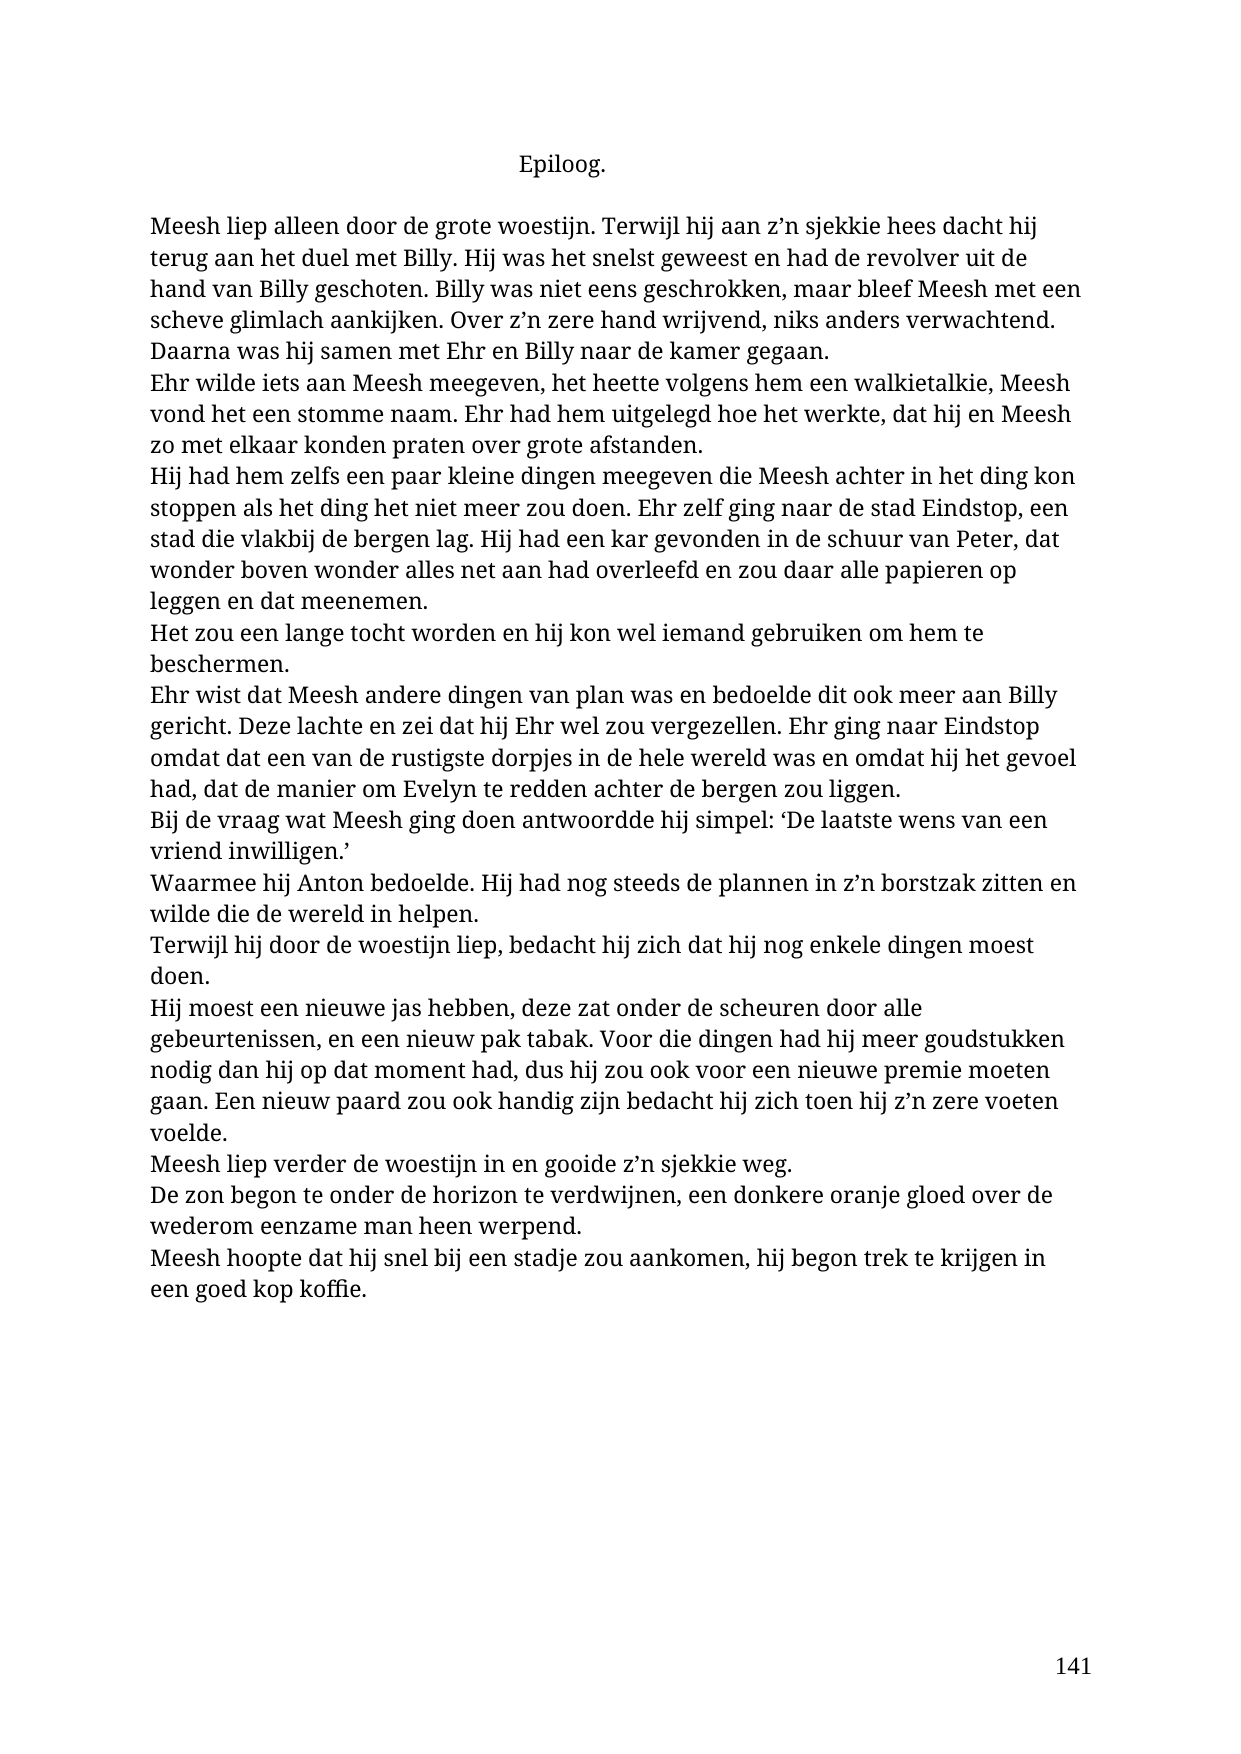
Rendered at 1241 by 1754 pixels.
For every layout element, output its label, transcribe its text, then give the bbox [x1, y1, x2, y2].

text Ehr wilde iets aan Meesh meegeven, het heette volgens hem een walkietalkie, Meesh vond het een stomme naam. Ehr had hem uitgelegd hoe het werkte, dat hij en Meesh zo met elkaar konden praten over grote afstanden. [150, 366, 1083, 460]
text Meesh hoopte dat hij snel bij een stadje zou aankomen, hij begon trek te krijgen in een goed kop koffie. [150, 1241, 1074, 1304]
text Hij moest een nieuwe jas hebben, deze zat onder de scheuren door alle gebeurtenissen, en een nieuw pak tabak. Voor die dingen had hij meer goudstukken nodig dan hij op dat moment had, dus hij zou ook voor een nieuwe premie moeten gaan. Een nieuw paard zou ook handig zijn bedacht hij zich toen hij z’n zere voeten voelde. [150, 991, 1083, 1148]
text Het zou een lange tocht worden en hij kon wel iemand gebruiken om hem te beschermen. [150, 616, 1083, 679]
text Terwijl hij door de woestijn liep, bedacht hij zich dat hij nog enkele dingen moest doen. [150, 929, 1083, 991]
text Daarna was hij samen met Ehr en Billy naar de kamer gegaan. [150, 335, 1083, 366]
text Hij had hem zelfs een paar kleine dingen meegeven die Meesh achter in het ding kon stoppen als het ding het niet meer zou doen. Ehr zelf ging naar de stad Eindstop, een stad die vlakbij de bergen lag. Hij had een kar gevonden in de schuur van Peter, dat wonder boven wonder alles net aan had overleefd en zou daar alle papieren op leggen en dat meenemen. [150, 460, 1083, 616]
text Waarmee hij Anton bedoelde. Hij had nog steeds de plannen in z’n borstzak zitten en wilde die de wereld in helpen. [150, 866, 1083, 929]
text Ehr wist dat Meesh andere dingen van plan was en bedoelde dit ook meer aan Billy gericht. Deze lachte en zei dat hij Ehr wel zou vergezellen. Ehr ging naar Eindstop omdat dat een van de rustigste dorpjes in de hele wereld was en omdat hij het gevoel had, dat de manier om Evelyn te redden achter de bergen zou liggen. [150, 679, 1083, 804]
text Meesh liep alleen door de grote woestijn. Terwijl hij aan z’n sjekkie hees dacht hij terug aan het duel met Billy. Hij was het snelst geweest en had de revolver uit de hand van Billy geschoten. Billy was niet eens geschrokken, maar bleef Meesh met een scheve glimlach aankijken. Over z’n zere hand wrijvend, niks anders verwachtend. [150, 210, 1083, 335]
text Epiloog. [519, 148, 1083, 179]
text Bij de vraag wat Meesh ging doen antwoordde hij simpel: ‘De laatste wens van een vriend inwilligen.’ [150, 804, 1083, 866]
text De zon begon te onder de horizon te verdwijnen, een donkere oranje gloed over de wederom eenzame man heen werpend. [150, 1179, 1083, 1241]
text Meesh liep verder de woestijn in en gooide z’n sjekkie weg. [150, 1148, 1083, 1179]
